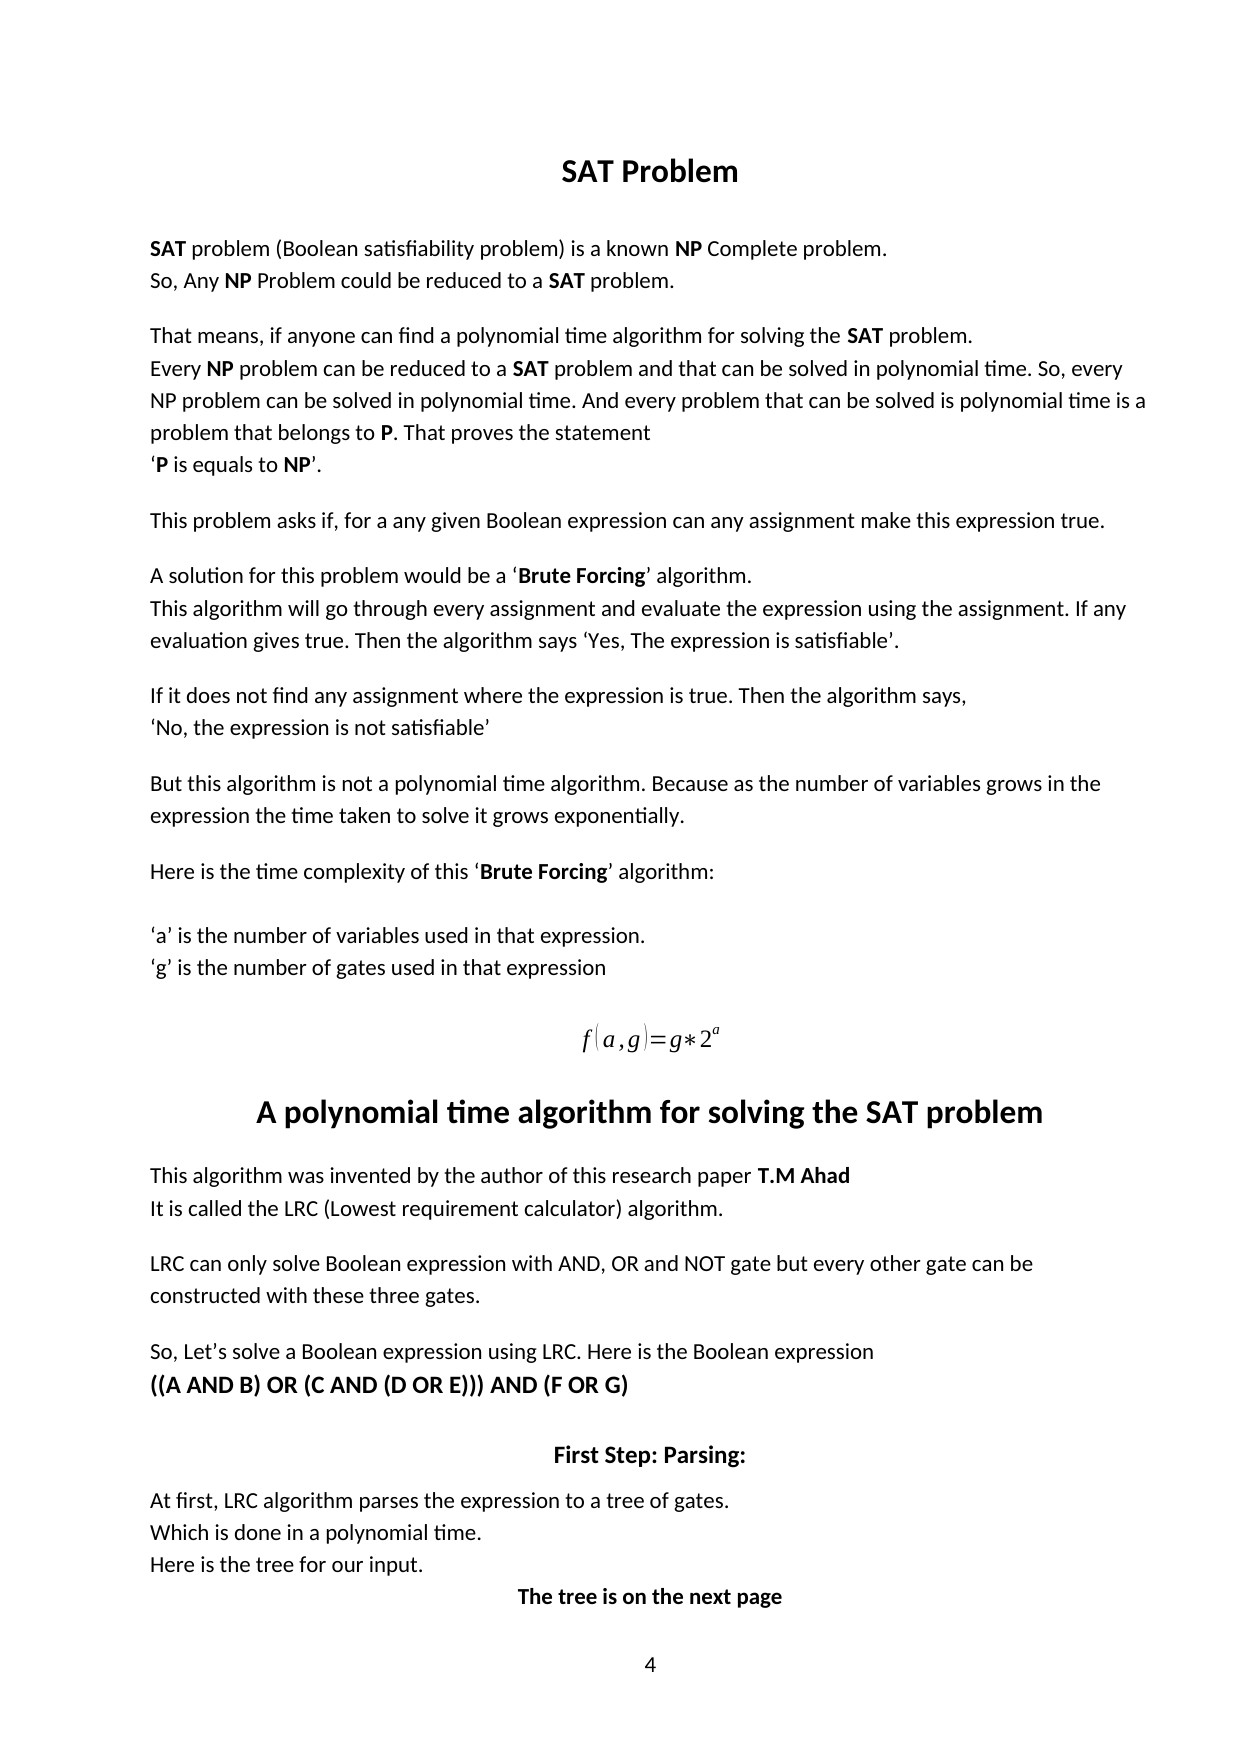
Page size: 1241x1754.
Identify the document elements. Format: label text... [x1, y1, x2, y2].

text So, Any NP Problem could be reduced to a SAT problem. [150, 266, 1150, 294]
text ‘g’ is the number of gates used in that expression [150, 953, 1150, 981]
text The tree is on the next page [150, 1582, 1150, 1610]
text This algorithm was invented by the author of this research paper T.M Ahad [150, 1162, 1150, 1189]
text First Step: Parsing: [150, 1439, 1150, 1470]
text If it does not find any assignment where the expression is true. Then the algorithm says, [150, 681, 1150, 709]
text At first, LRC algorithm parses the expression to a tree of gates. [150, 1486, 1150, 1514]
text Here is the tree for our input. [150, 1550, 1150, 1578]
text ‘P is equals to NP’. [150, 450, 1150, 478]
text A polynomial time algorithm for solving the SAT problem [150, 1091, 1150, 1132]
text Which is done in a polynomial time. [150, 1518, 1150, 1546]
text A solution for this problem would be a ‘Brute Forcing’ algorithm. [150, 561, 1150, 589]
text But this algorithm is not a polynomial time algorithm. Because as the number of variables grows in the expression the time taken to solve it grows exponentially. [150, 769, 1150, 829]
text ((A AND B) OR (C AND (D OR E))) AND (F OR G) [150, 1369, 1150, 1400]
text LRC can only solve Boolean expression with AND, OR and NOT gate but every other gate can be constructed with these three gates. [150, 1249, 1150, 1309]
text This algorithm will go through every assignment and evaluate the expression using the assignment. If any evaluation gives true. Then the algorithm says ‘Yes, The expression is satisfiable’. [150, 594, 1150, 654]
text This problem asks if, for a any given Boolean expression can any assignment make this expression true. [150, 506, 1150, 534]
text SAT Problem [150, 150, 1150, 191]
text Here is the time complexity of this ‘Brute Forcing’ algorithm: [150, 857, 1150, 885]
text SAT problem (Boolean satisfiability problem) is a known NP Complete problem. [150, 234, 1150, 262]
text That means, if anyone can find a polynomial time algorithm for solving the SAT problem. [150, 322, 1150, 350]
text So, Let’s solve a Boolean expression using LRC. Here is the Boolean expression [150, 1337, 1150, 1365]
text ‘No, the expression is not satisfiable’ [150, 713, 1150, 742]
text Every NP problem can be reduced to a SAT problem and that can be solved in polynomial time. So, every NP problem can be solved in polynomial time. And every problem that can be solved is polynomial time is a problem that belongs to P. That proves the statement [150, 354, 1150, 446]
text ‘a’ is the number of variables used in that expression. [150, 921, 1150, 949]
text It is called the LRC (Lowest requirement calculator) algorithm. [150, 1194, 1150, 1222]
